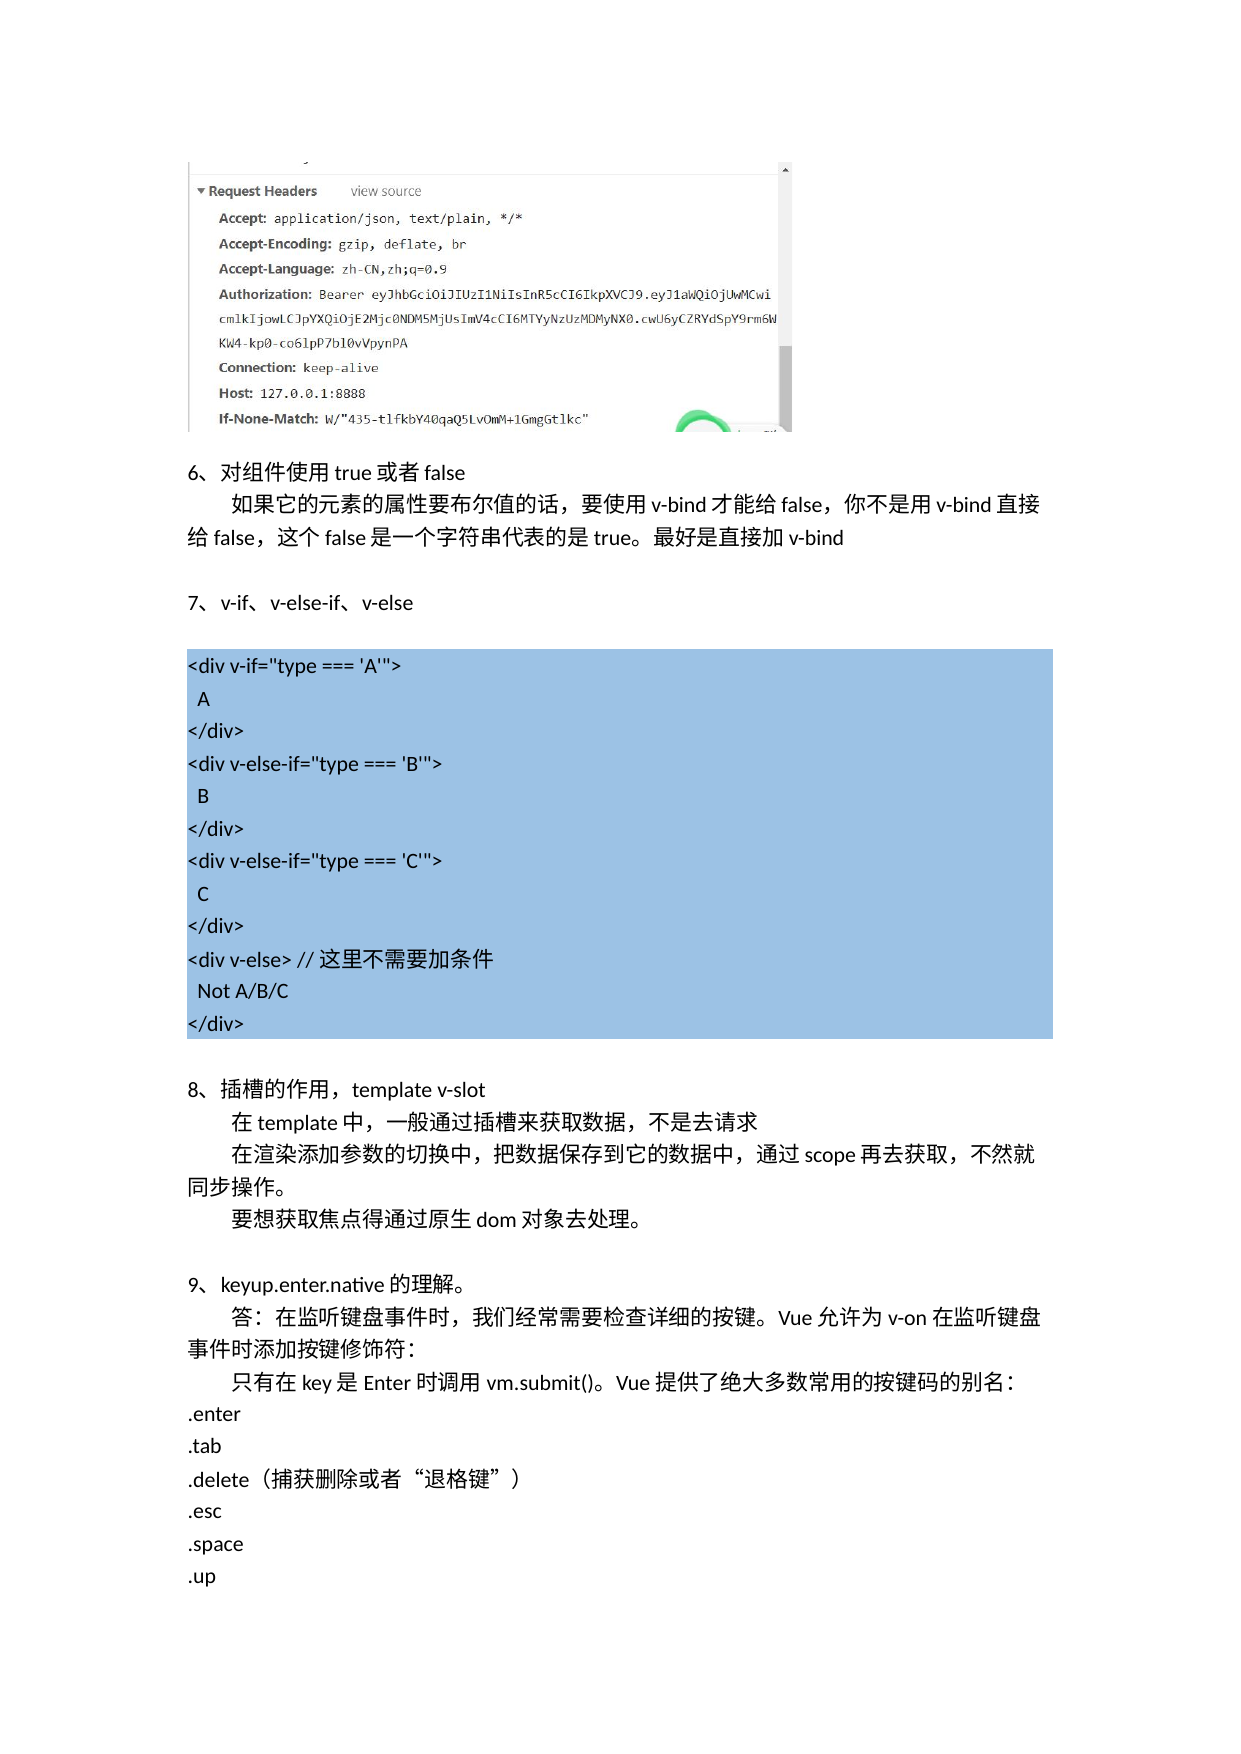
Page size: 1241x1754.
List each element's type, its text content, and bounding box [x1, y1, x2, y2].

text <div v-else> // 这里不需要加条件 [187, 942, 1053, 974]
text </div> [187, 1007, 1053, 1039]
text 7、v-if、v-else-if、v-else [187, 584, 1053, 617]
text <div v-if="type === 'A'"> [187, 649, 1053, 682]
text 如果它的元素的属性要布尔值的话，要使用v-bind才能给false，你不是用v-bind直接给false，这个false是一个字符串代表的是true。最好是直接加v-bind [187, 487, 1053, 552]
text .tab [187, 1429, 1053, 1462]
text </div> [187, 812, 1053, 844]
text .esc [187, 1494, 1053, 1527]
text 在template中，一般通过插槽来获取数据，不是去请求 [187, 1104, 1053, 1137]
text 9、keyup.enter.native的理解。 [187, 1267, 1053, 1299]
text .enter [187, 1397, 1053, 1429]
text </div> [187, 714, 1053, 747]
text A [187, 682, 1053, 714]
text 6、对组件使用true或者false [187, 454, 1053, 487]
text .up [187, 1559, 1053, 1592]
text <div v-else-if="type === 'C'"> [187, 844, 1053, 877]
text .delete（捕获删除或者“退格键”） [187, 1462, 1053, 1494]
text 答：在监听键盘事件时，我们经常需要检查详细的按键。Vue 允许为 v-on 在监听键盘事件时添加按键修饰符： [187, 1299, 1053, 1364]
text 要想获取焦点得通过原生dom对象去处理。 [187, 1202, 1053, 1234]
text Not A/B/C [187, 974, 1053, 1007]
text 8、插槽的作用，template v-slot [187, 1072, 1053, 1104]
text C [187, 877, 1053, 909]
text <div v-else-if="type === 'B'"> [187, 747, 1053, 779]
text </div> [187, 909, 1053, 942]
text 在渲染添加参数的切换中，把数据保存到它的数据中，通过scope再去获取，不然就同步操作。 [187, 1137, 1053, 1202]
picture [187, 162, 793, 432]
text 只有在 key 是 Enter 时调用 vm.submit()。Vue 提供了绝大多数常用的按键码的别名： [187, 1364, 1053, 1397]
text B [187, 779, 1053, 812]
text .space [187, 1527, 1053, 1559]
